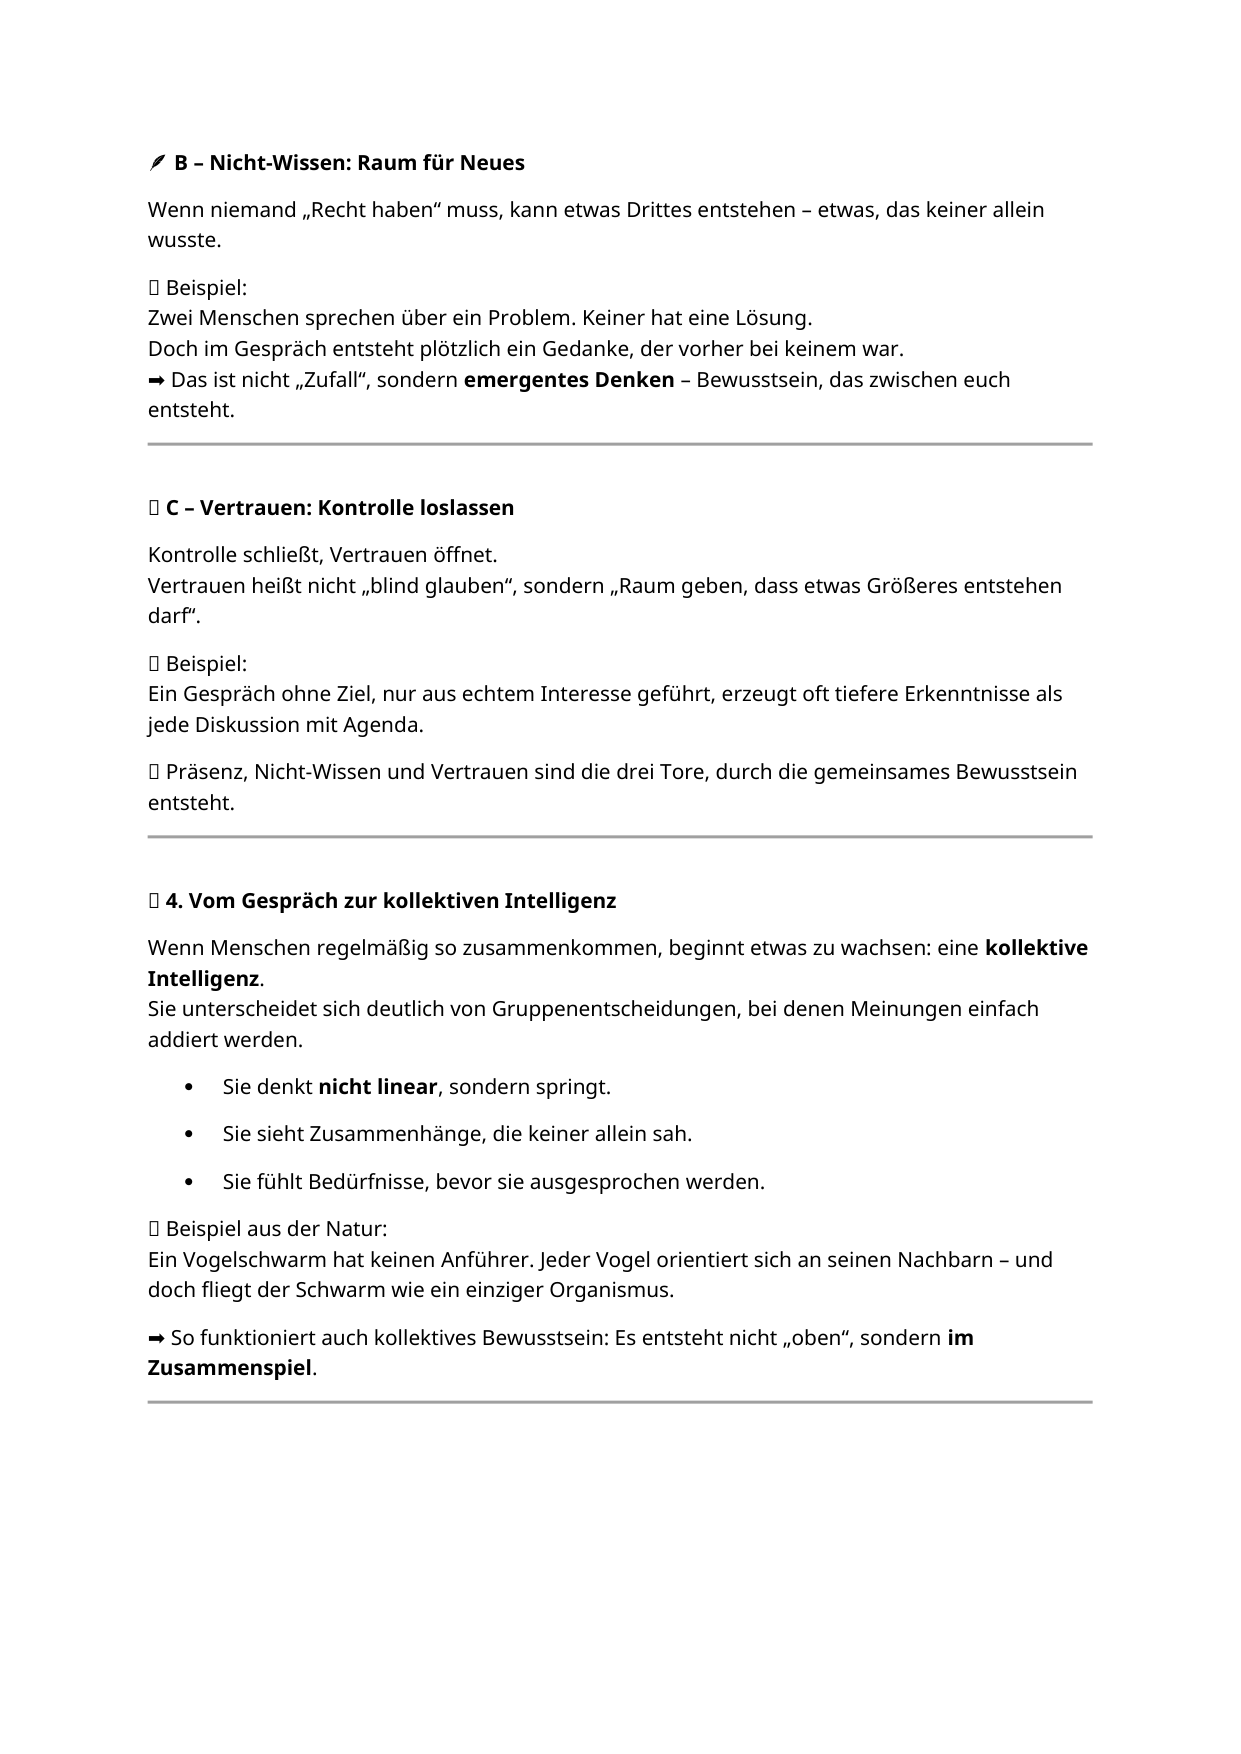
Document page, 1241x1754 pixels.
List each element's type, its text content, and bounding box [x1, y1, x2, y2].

text 📍 Beispiel: Zwei Menschen sprechen über ein Problem. Keiner hat eine Lösung. Doch im Gespräch entsteht plötzlich ein Gedanke, der vorher bei keinem war. ➡️ Das ist nicht „Zufall“, sondern emergentes Denken – Bewusstsein, das zwischen euch entsteht. [148, 273, 1093, 424]
text 🪶 B – Nicht-Wissen: Raum für Neues [148, 148, 1093, 176]
text ➡️ So funktioniert auch kollektives Bewusstsein: Es entsteht nicht „oben“, sondern im Zusammenspiel. [148, 1323, 1093, 1382]
text Kontrolle schließt, Vertrauen öffnet. Vertrauen heißt nicht „blind glauben“, sondern „Raum geben, dass etwas Größeres entstehen darf“. [148, 540, 1093, 630]
text Wenn Menschen regelmäßig so zusammenkommen, beginnt etwas zu wachsen: eine kollektive Intelligenz. Sie unterscheidet sich deutlich von Gruppenentscheidungen, bei denen Meinungen einfach addiert werden. [148, 933, 1093, 1053]
text 🧬 4. Vom Gespräch zur kollektiven Intelligenz [148, 886, 1093, 914]
text 💡 Präsenz, Nicht-Wissen und Vertrauen sind die drei Tore, durch die gemeinsames Bewusstsein entsteht. [148, 757, 1093, 816]
text 📍 Beispiel: Ein Gespräch ohne Ziel, nur aus echtem Interesse geführt, erzeugt oft tiefere Erkenntnisse als jede Diskussion mit Agenda. [148, 649, 1093, 738]
text 🌊 C – Vertrauen: Kontrolle loslassen [148, 493, 1093, 521]
list Sie fühlt Bedürfnisse, bevor sie ausgesprochen werden. [185, 1167, 1093, 1195]
text 📍 Beispiel aus der Natur: Ein Vogelschwarm hat keinen Anführer. Jeder Vogel orientiert sich an seinen Nachbarn – und doch fliegt der Schwarm wie ein einziger Organismus. [148, 1214, 1093, 1304]
text Wenn niemand „Recht haben“ muss, kann etwas Drittes entstehen – etwas, das keiner allein wusste. [148, 195, 1093, 254]
list Sie sieht Zusammenhänge, die keiner allein sah. [185, 1119, 1093, 1148]
list Sie denkt nicht linear, sondern springt. [185, 1072, 1093, 1101]
